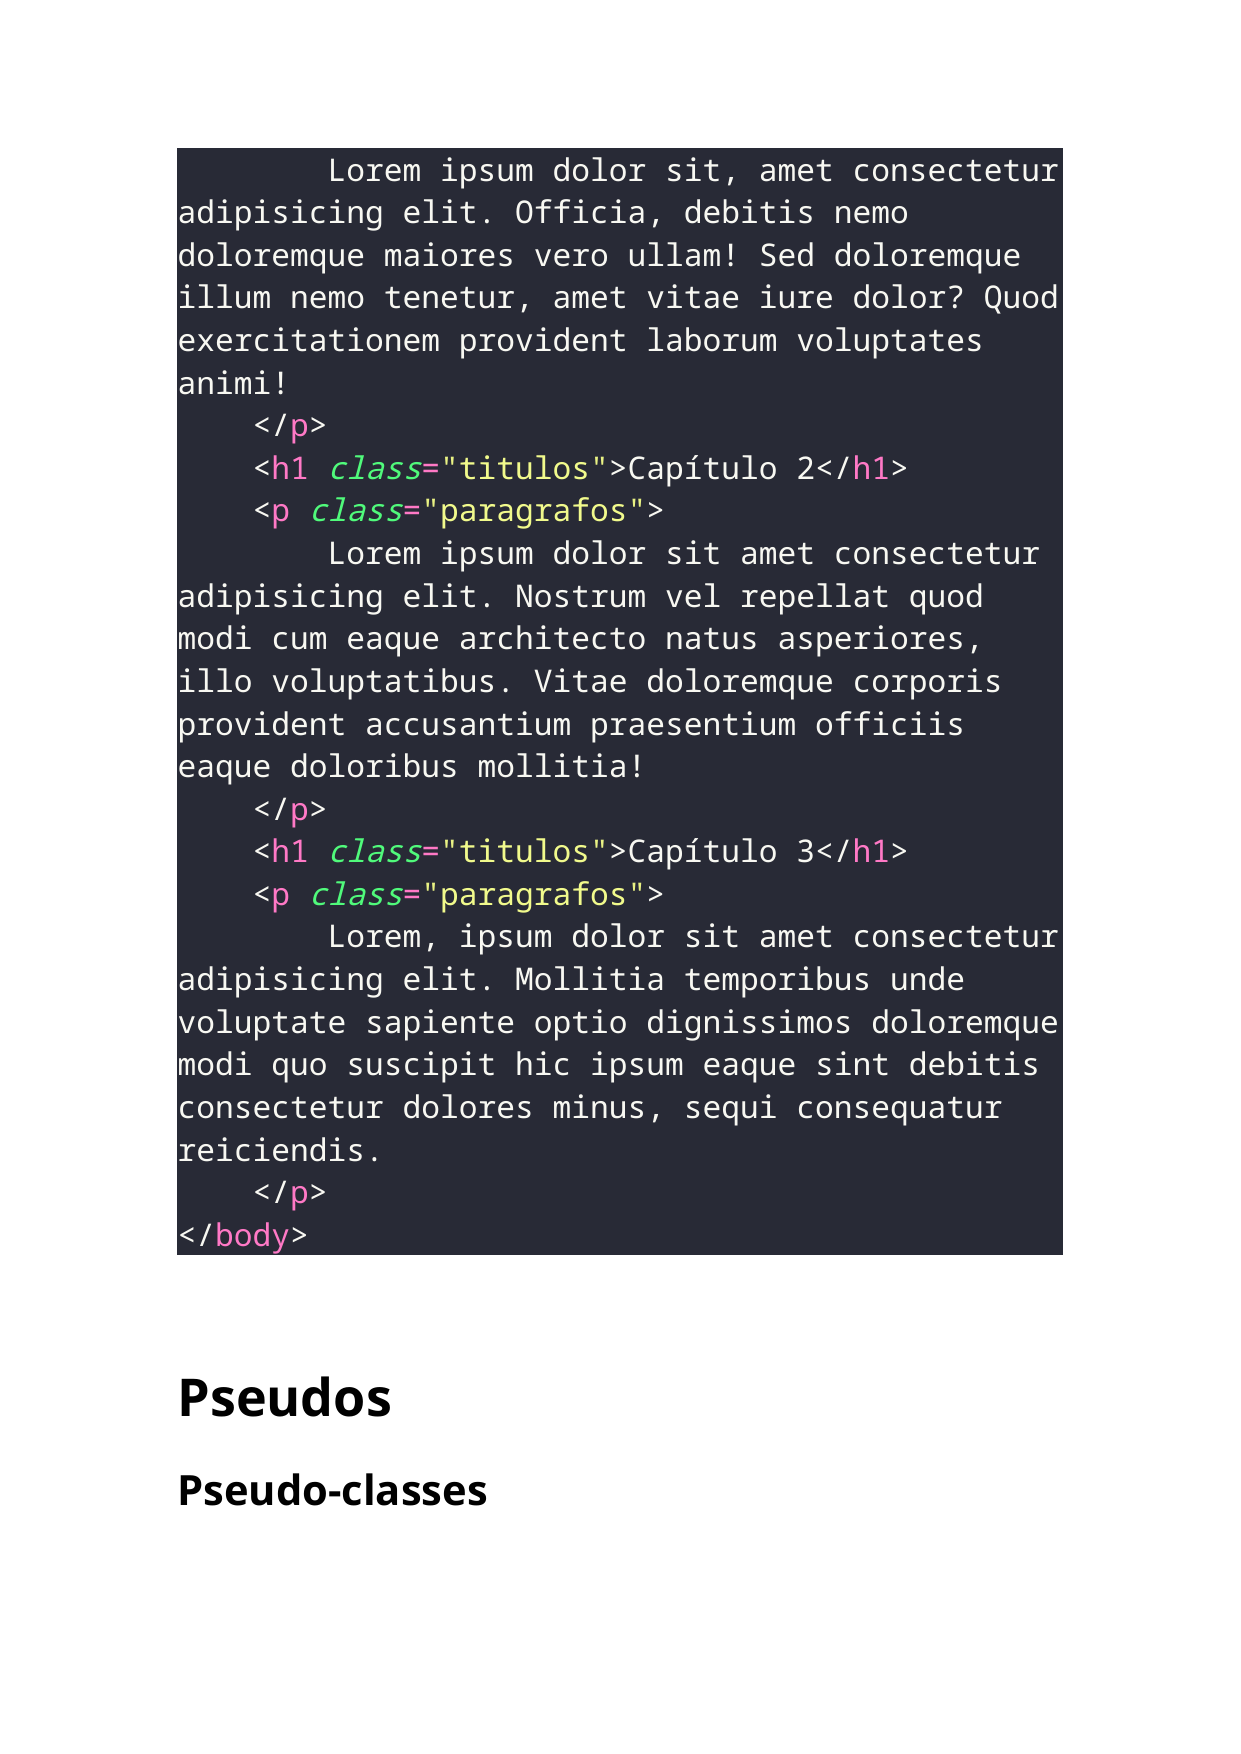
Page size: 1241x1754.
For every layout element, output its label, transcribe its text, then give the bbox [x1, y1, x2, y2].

text <h1 class="titulos">Capítulo 2</h1> [177, 446, 1063, 488]
text Lorem ipsum dolor sit amet consectetur adipisicing elit. Nostrum vel repellat quod modi cum eaque architecto natus asperiores, illo voluptatibus. Vitae doloremque corporis provident accusantium praesentium officiis eaque doloribus mollitia! [177, 531, 1063, 787]
text </p> [177, 403, 1063, 446]
text Pseudo-classes [177, 1461, 1063, 1518]
text </p> [177, 1170, 1063, 1213]
text </p> [177, 787, 1063, 829]
text <p class="paragrafos"> [177, 872, 1063, 914]
text Pseudos [177, 1361, 1063, 1432]
text Lorem ipsum dolor sit, amet consectetur adipisicing elit. Officia, debitis nemo doloremque maiores vero ullam! Sed doloremque illum nemo tenetur, amet vitae iure dolor? Quod exercitationem provident laborum voluptates animi! [177, 148, 1063, 403]
text </body> [177, 1213, 1063, 1255]
text Lorem, ipsum dolor sit amet consectetur adipisicing elit. Mollitia temporibus unde voluptate sapiente optio dignissimos doloremque modi quo suscipit hic ipsum eaque sint debitis consectetur dolores minus, sequi consequatur reiciendis. [177, 914, 1063, 1170]
text <p class="paragrafos"> [177, 488, 1063, 531]
text <h1 class="titulos">Capítulo 3</h1> [177, 829, 1063, 872]
